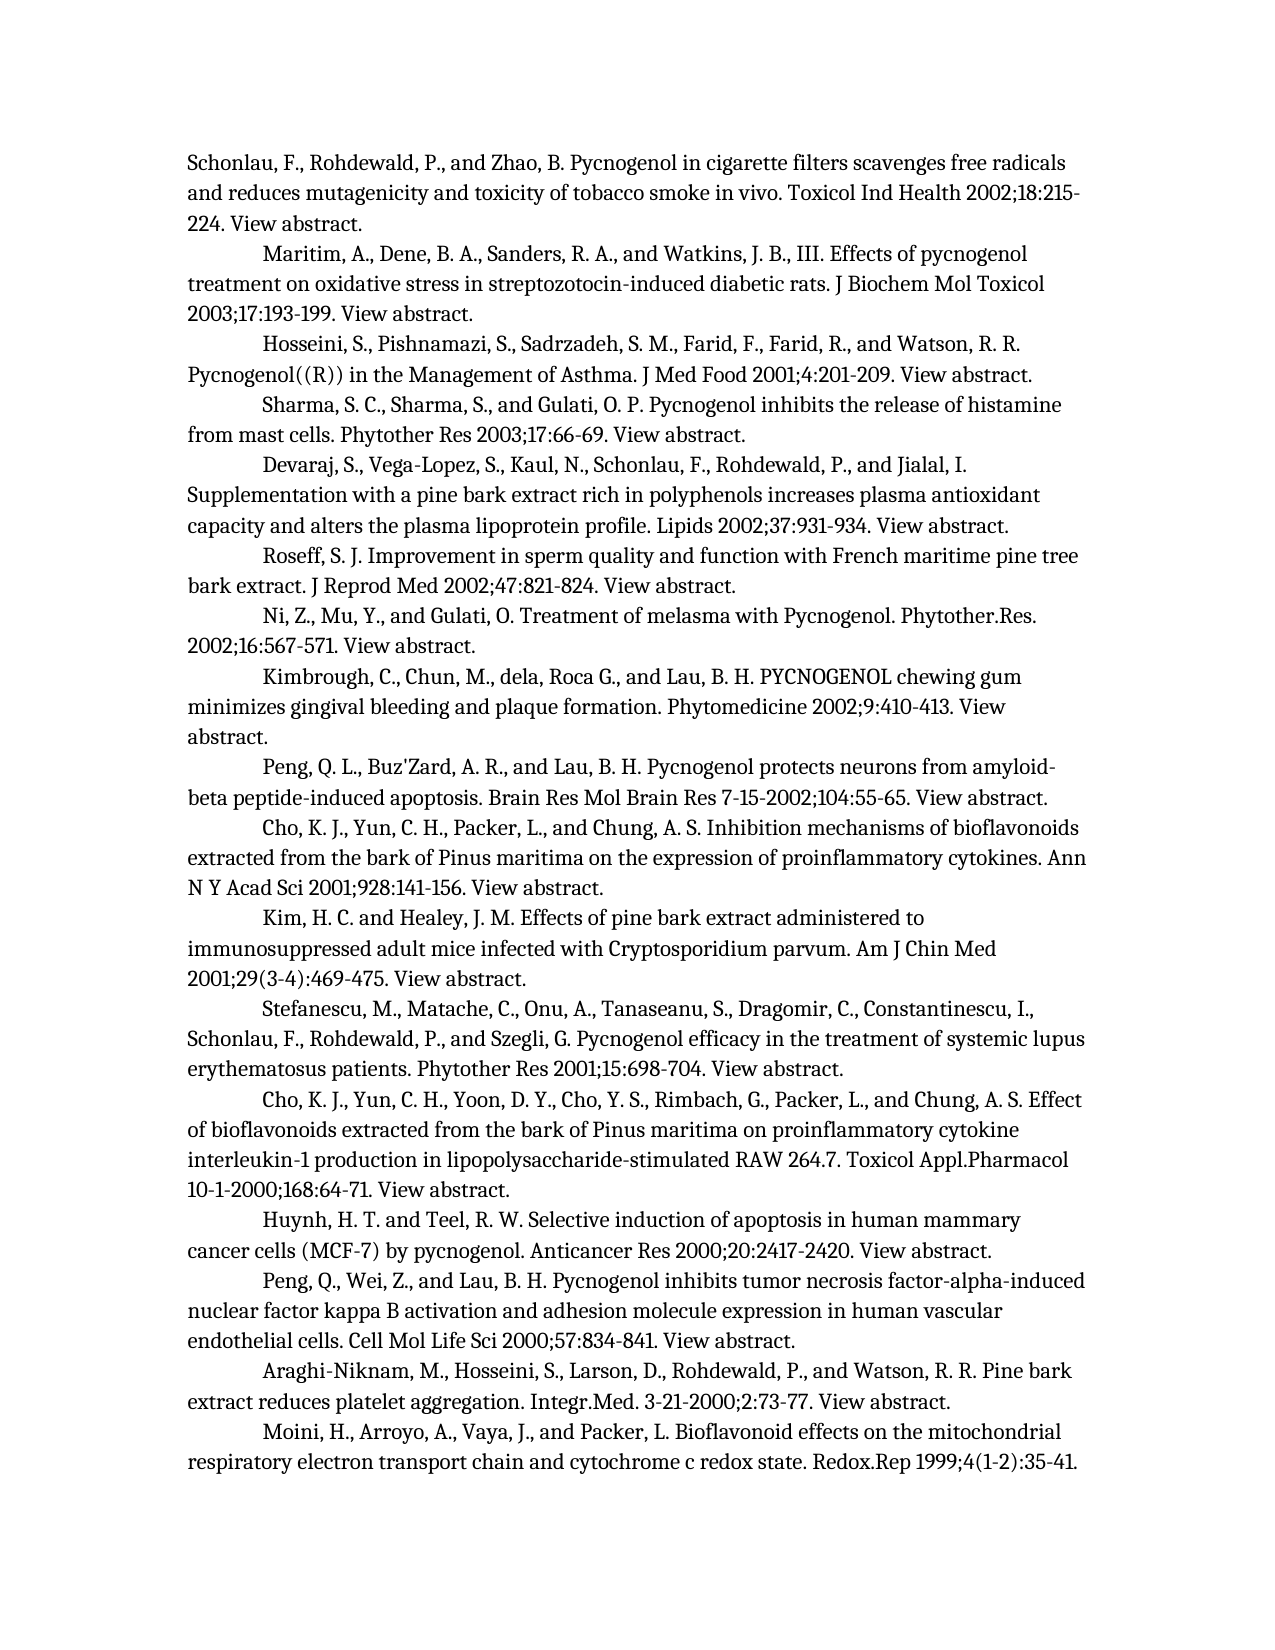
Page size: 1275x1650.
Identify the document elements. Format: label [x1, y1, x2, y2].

text [187, 150, 1087, 1475]
